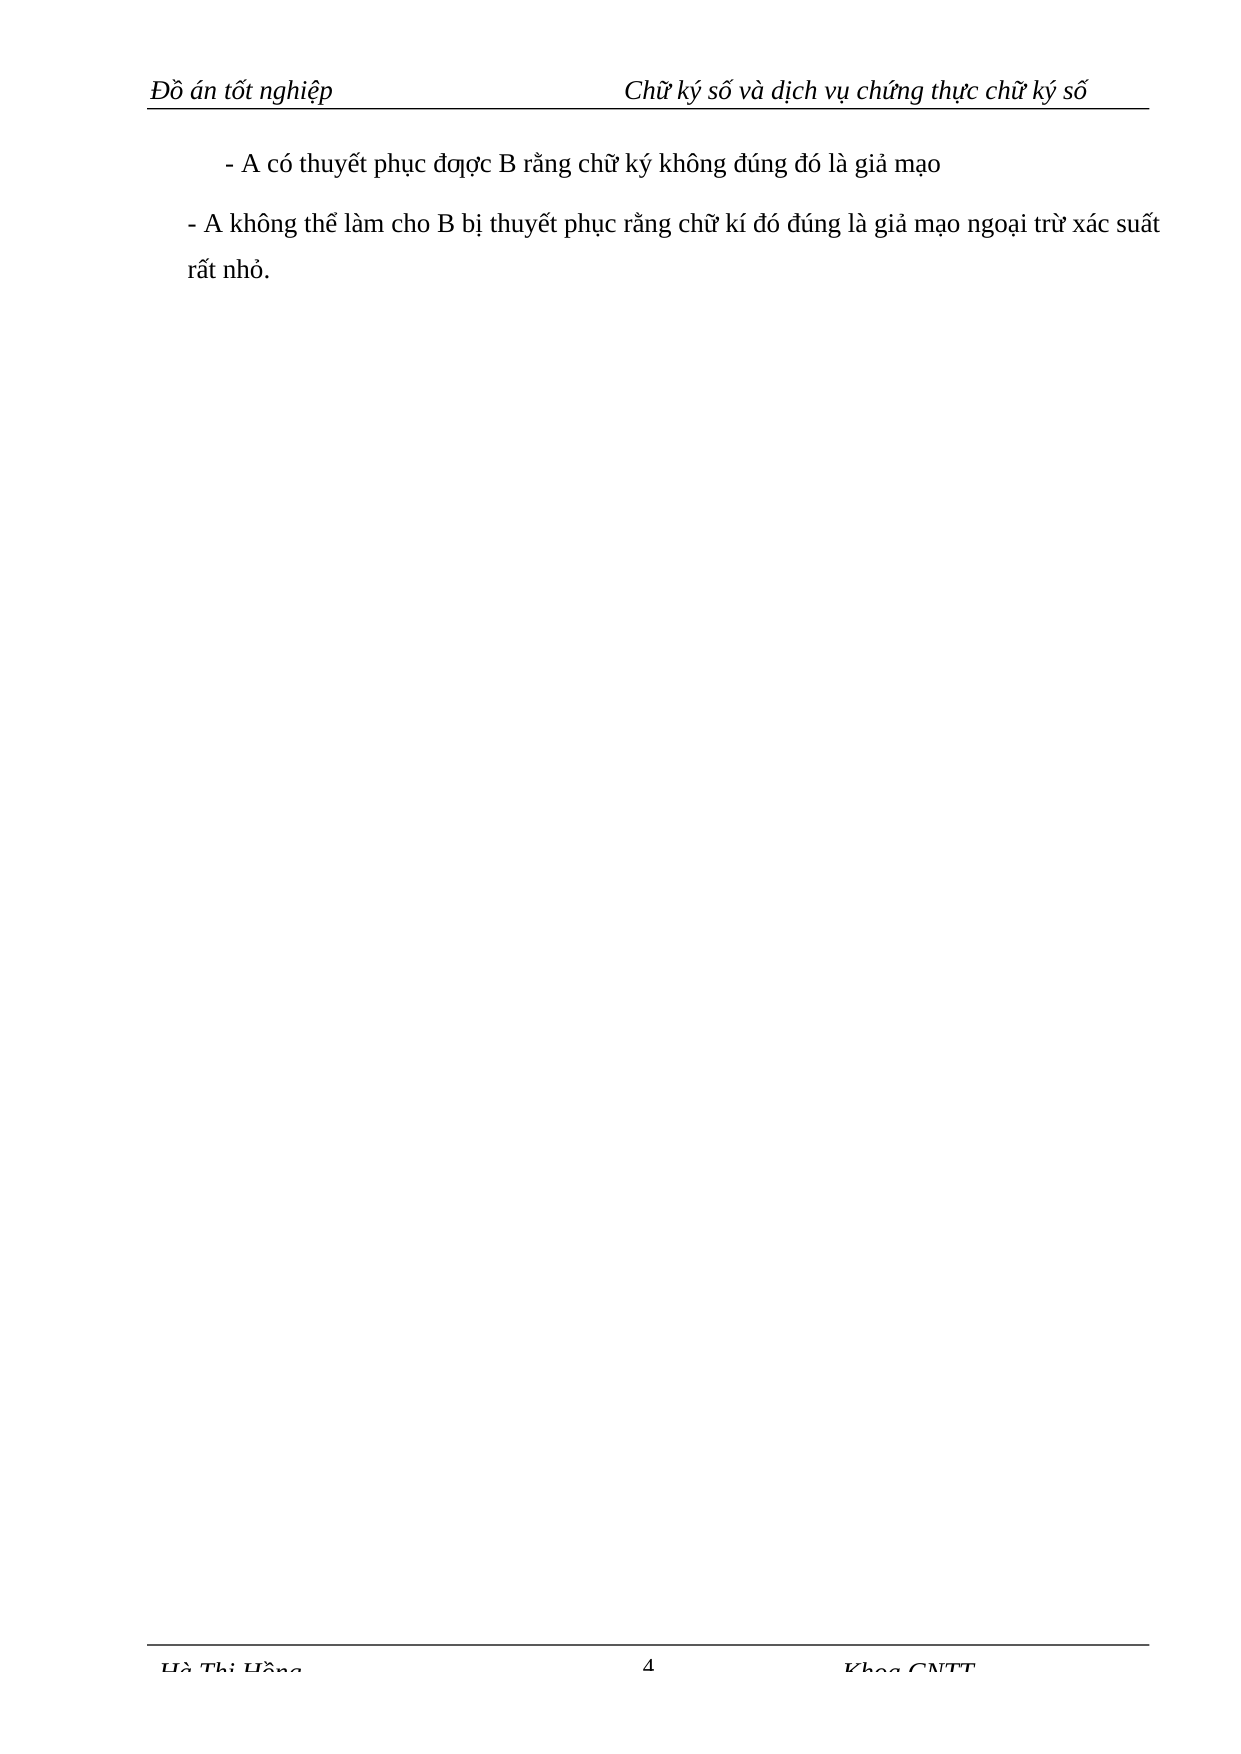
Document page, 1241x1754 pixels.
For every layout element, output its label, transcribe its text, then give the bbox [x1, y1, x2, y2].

text - A không thể làm cho B bị thuyết phục rằng chữ kí đó đúng là giả mạo ngoại trừ xác suất rất nhỏ. [187, 207, 1175, 285]
text - A có thuyết phục đƣợc B rằng chữ ký không đúng đó là giả mạo [225, 148, 1203, 179]
